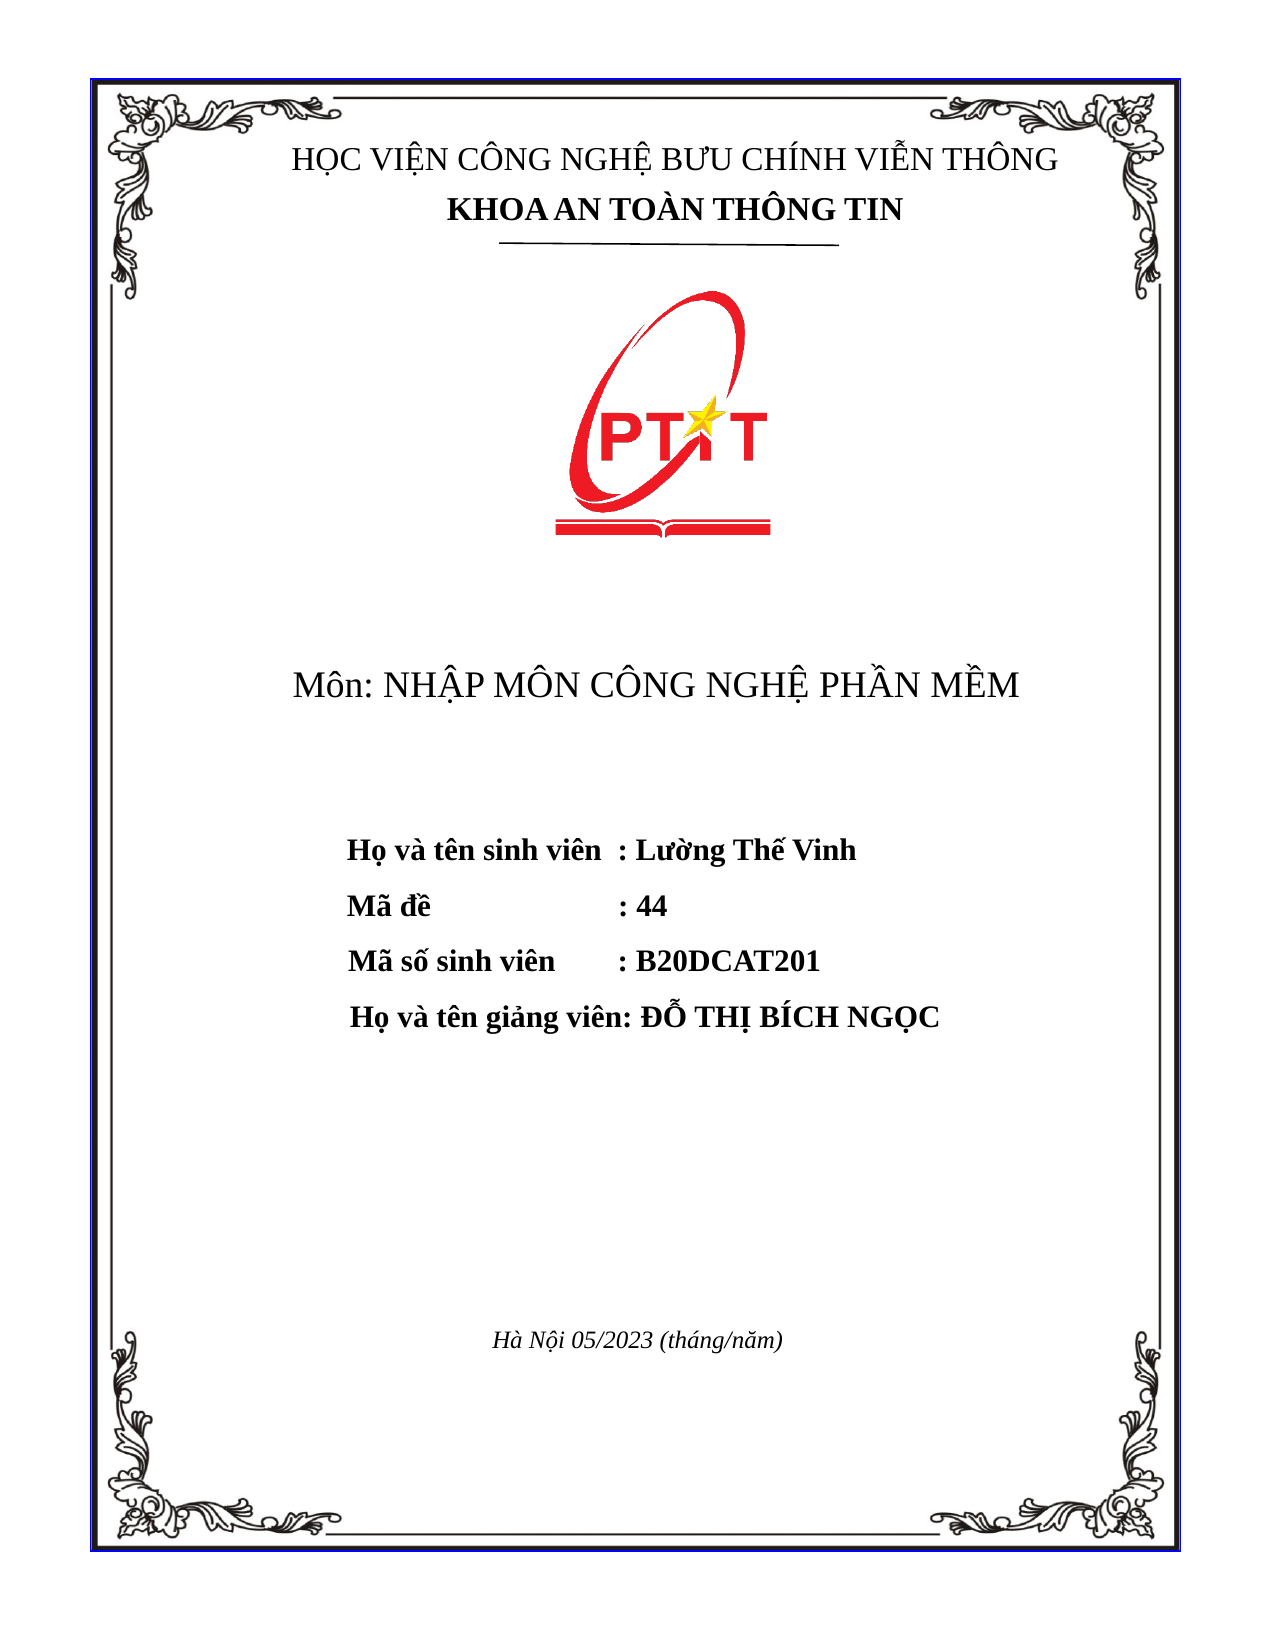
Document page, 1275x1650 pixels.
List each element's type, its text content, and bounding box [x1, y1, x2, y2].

text Họ và tên giảng viên: ĐỖ THỊ BÍCH NGỌC [75, 998, 1200, 1034]
text HỌC VIỆN CÔNG NGHỆ BƯU CHÍNH VIỄN THÔNG [150, 150, 1200, 175]
picture [91, 1354, 1180, 1550]
picture [91, 978, 1180, 998]
text Hà Nội 05/2023 (tháng/năm) [75, 1326, 1200, 1354]
picture [91, 1034, 1180, 1326]
picture [91, 80, 1180, 663]
text Môn: NHẬP MÔN CÔNG NGHỆ PHẦN MỀM [75, 663, 1200, 706]
text Họ và tên sinh viên : Lường Thế Vinh [300, 832, 1200, 867]
text Mã đề : 44 [300, 887, 1200, 923]
picture [91, 706, 1180, 942]
text KHOA AN TOÀN THÔNG TIN [150, 200, 1200, 225]
text Mã số sinh viên : B20DCAT201 [75, 942, 1200, 978]
